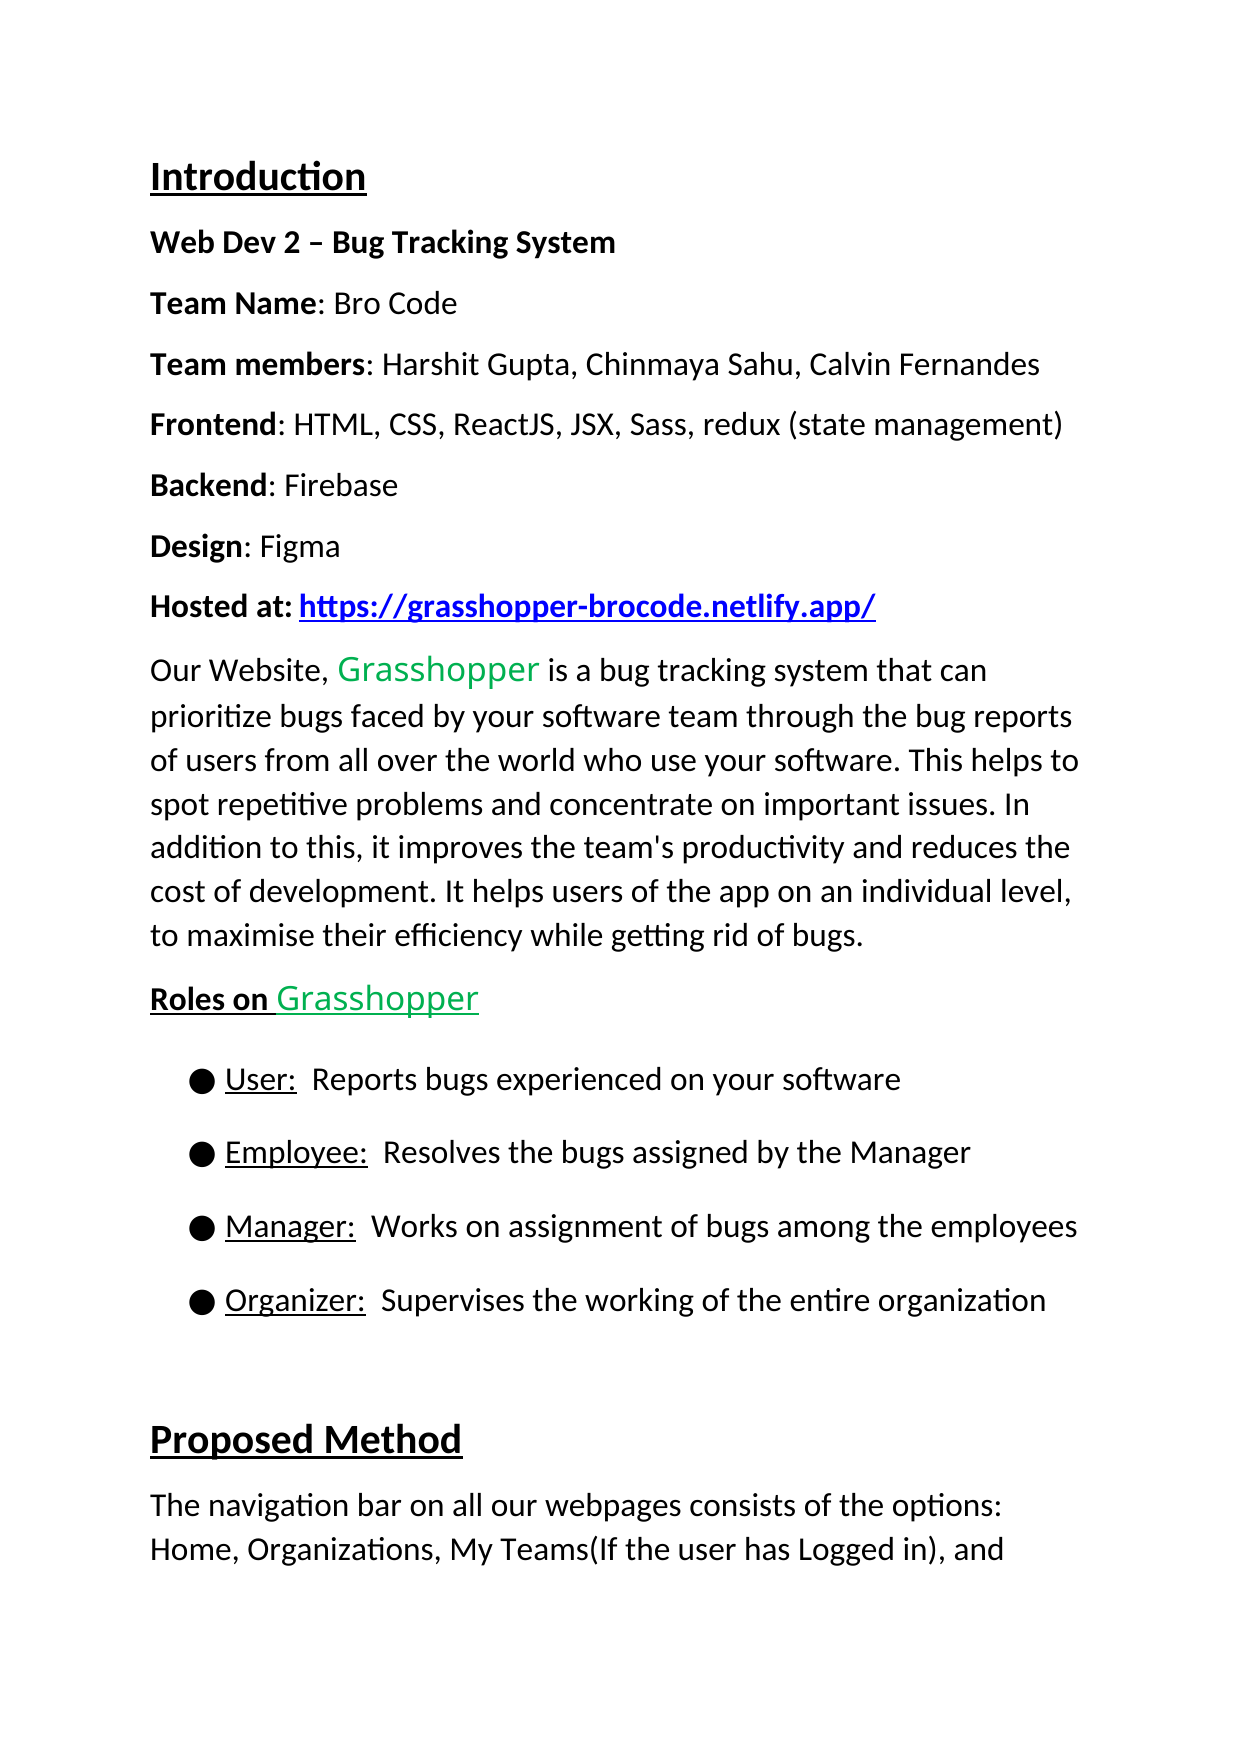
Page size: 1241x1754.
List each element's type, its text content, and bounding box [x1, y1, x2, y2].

text Team members: Harshit Gupta, Chinmaya Sahu, Calvin Fernandes [150, 343, 1090, 383]
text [150, 1484, 1090, 1569]
text Team Name: Bro Code [150, 282, 1090, 323]
list Employee: Resolves the bugs assigned by the Manager [187, 1114, 1090, 1183]
list Manager: Works on assignment of bugs among the employees [187, 1188, 1090, 1256]
list Organizer: Supervises the working of the entire organization [187, 1262, 1090, 1330]
text Backend: Firebase [150, 464, 1090, 505]
text Proposed Method [150, 1413, 1090, 1464]
text Frontend: HTML, CSS, ReactJS, JSX, Sass, redux (state management) [150, 403, 1090, 444]
text Design: Figma [150, 525, 1090, 565]
text Hosted at: https://grasshopper-brocode.netlify.app/ [150, 585, 1090, 626]
list User: Reports bugs experienced on your software [187, 1041, 1090, 1109]
text Our Website, Grasshopper is a bug tracking system that can prioritize bugs faced by your software team through the bug reports of users from all over the world who use your software. This helps to spot repetitive problems and concentrate on important issues. In addition to this, it improves the team's productivity and reduces the cost of development. It helps users of the app on an individual level, to maximise their efficiency while getting rid of bugs. [150, 646, 1090, 955]
text Introduction [150, 150, 1090, 201]
text Web Dev 2 – Bug Tracking System [150, 222, 1090, 262]
text Roles on Grasshopper [150, 975, 1090, 1020]
